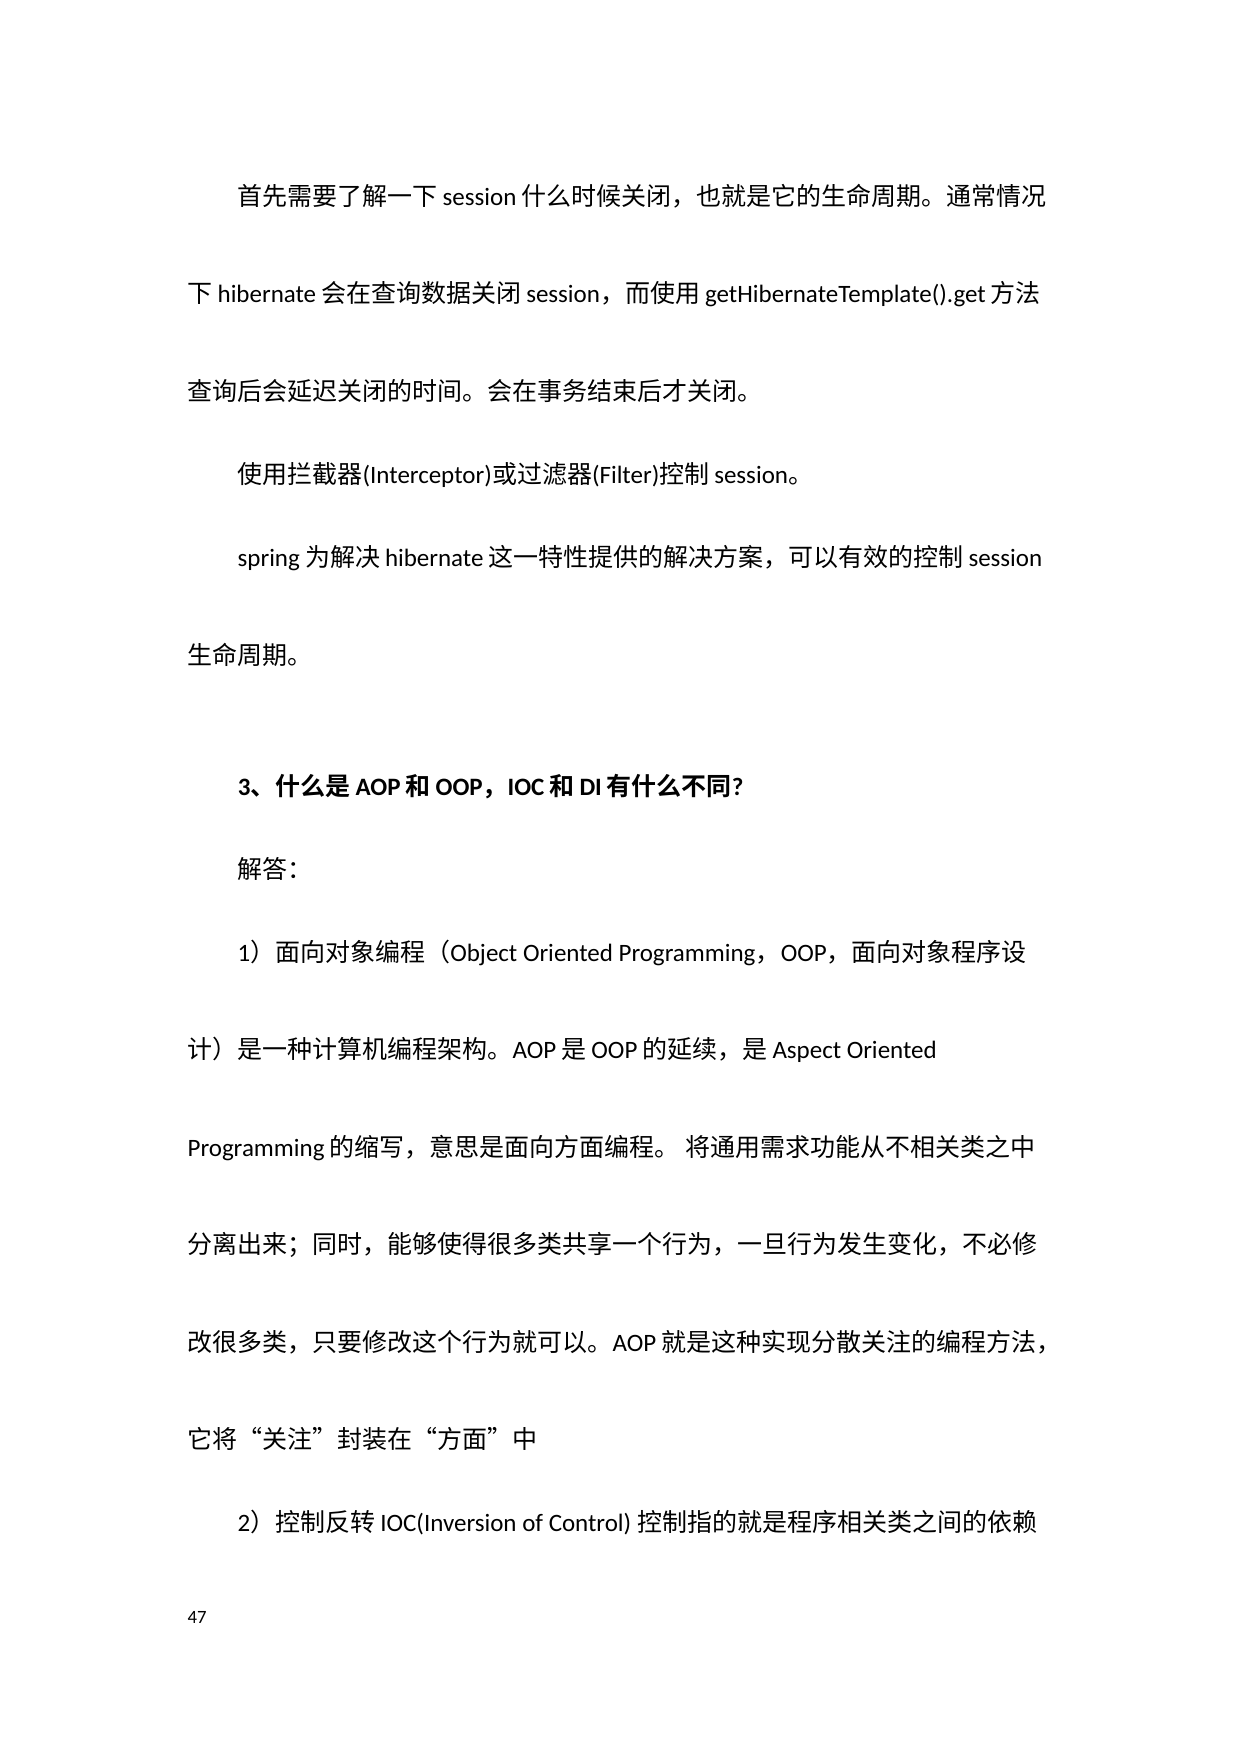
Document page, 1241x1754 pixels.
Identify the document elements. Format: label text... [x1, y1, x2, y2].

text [187, 1488, 1053, 1553]
text 解答： [187, 835, 1053, 900]
text 使用拦截器(Interceptor)或过滤器(Filter)控制session。 [187, 440, 1053, 505]
text 3、什么是AOP和OOP，IOC和DI有什么不同? [187, 752, 1053, 817]
text 首先需要了解一下session什么时候关闭，也就是它的生命周期。通常情况下hibernate会在查询数据关闭session，而使用getHibernateTemplate().get方法查询后会延迟关闭的时间。会在事务结束后才关闭。 [187, 162, 1053, 422]
text 1）面向对象编程（Object Oriented Programming，OOP，面向对象程序设计）是一种计算机编程架构。AOP是OOP的延续，是Aspect Oriented Programming的缩写，意思是面向方面编程。 将通用需求功能从不相关类之中分离出来；同时，能够使得很多类共享一个行为，一旦行为发生变化，不必修改很多类，只要修改这个行为就可以。AOP就是这种实现分散关注的编程方法，它将“关注”封装在“方面”中 [187, 918, 1053, 1470]
text spring为解决hibernate这一特性提供的解决方案，可以有效的控制session生命周期。 [187, 523, 1053, 686]
